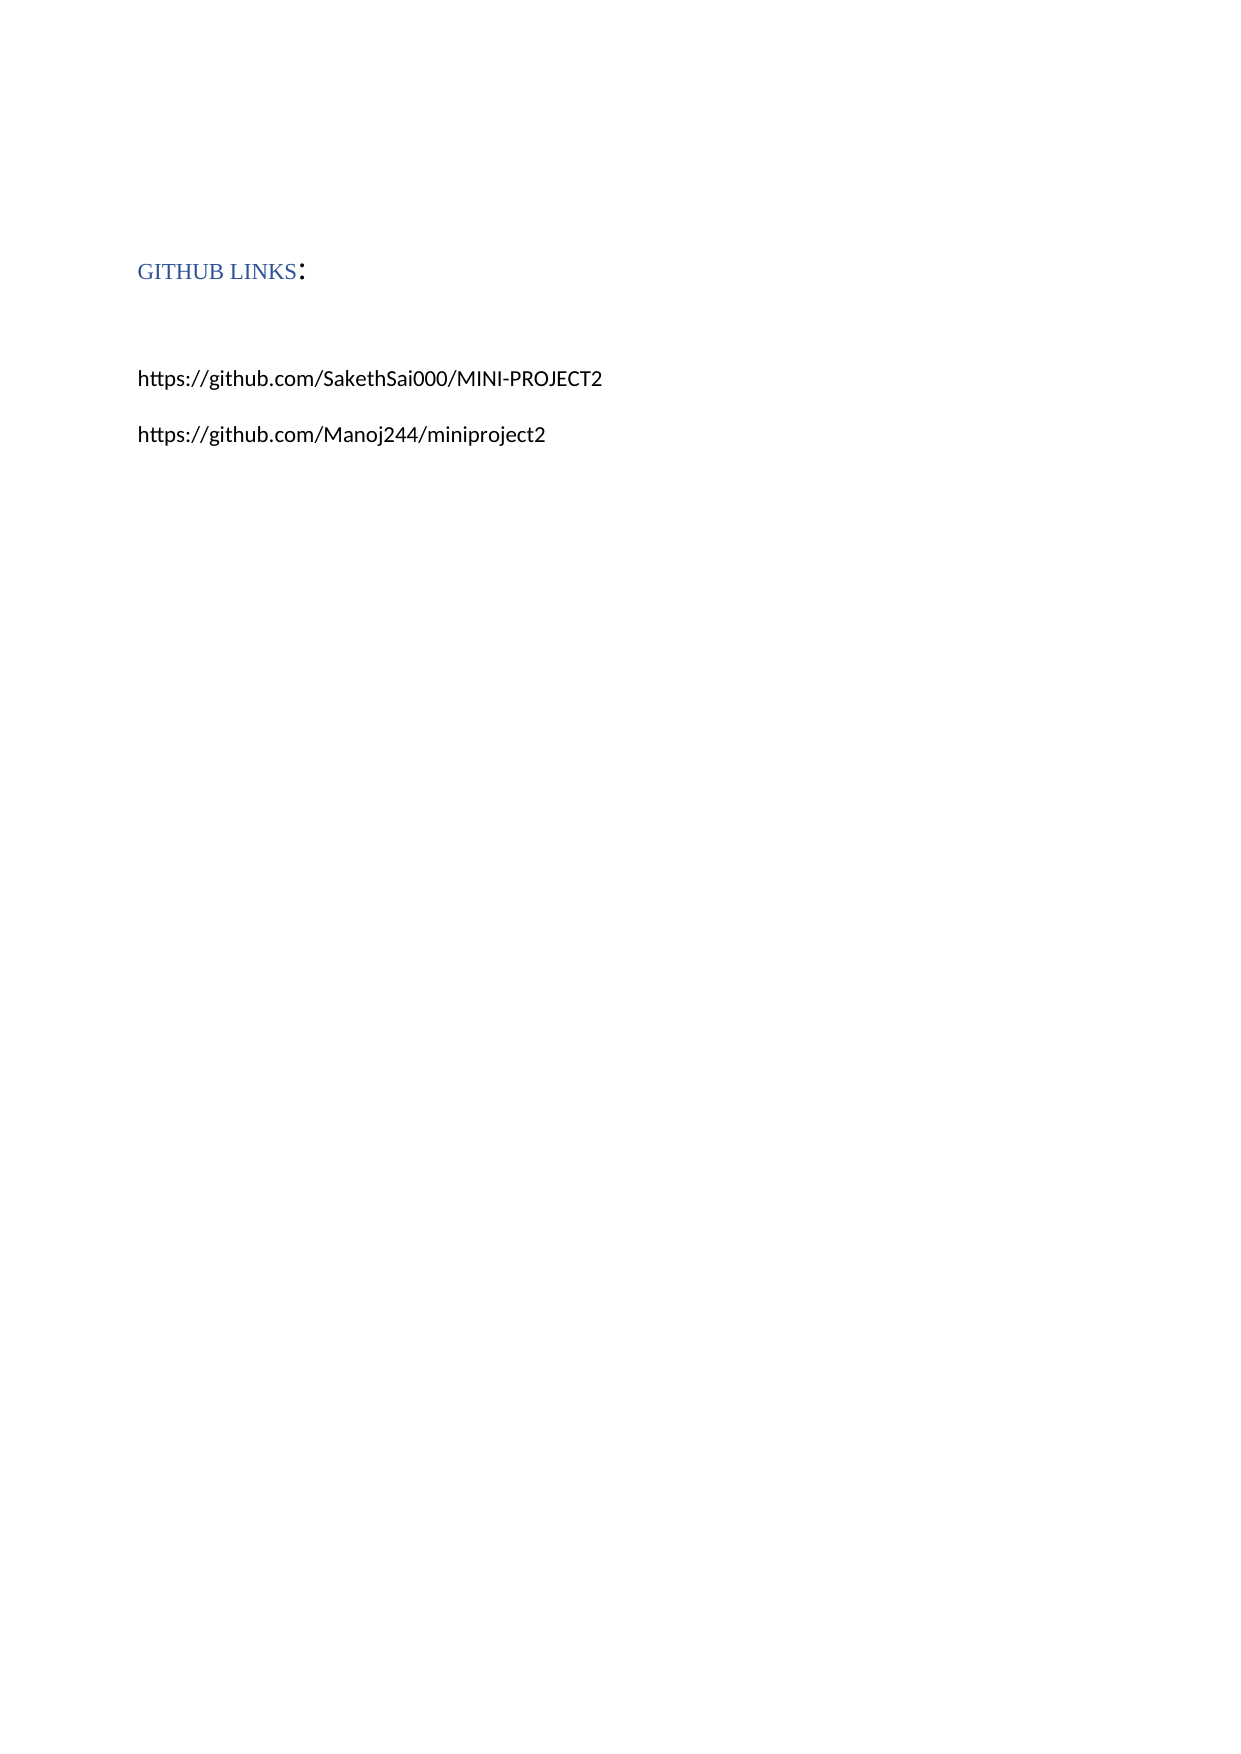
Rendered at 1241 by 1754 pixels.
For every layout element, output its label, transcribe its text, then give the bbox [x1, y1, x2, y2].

text https://github.com/SakethSai000/MINI-PROJECT2 [137, 364, 1107, 392]
text GITHUB LINKS: [137, 249, 1107, 287]
text https://github.com/Manoj244/miniproject2 [137, 420, 1107, 448]
